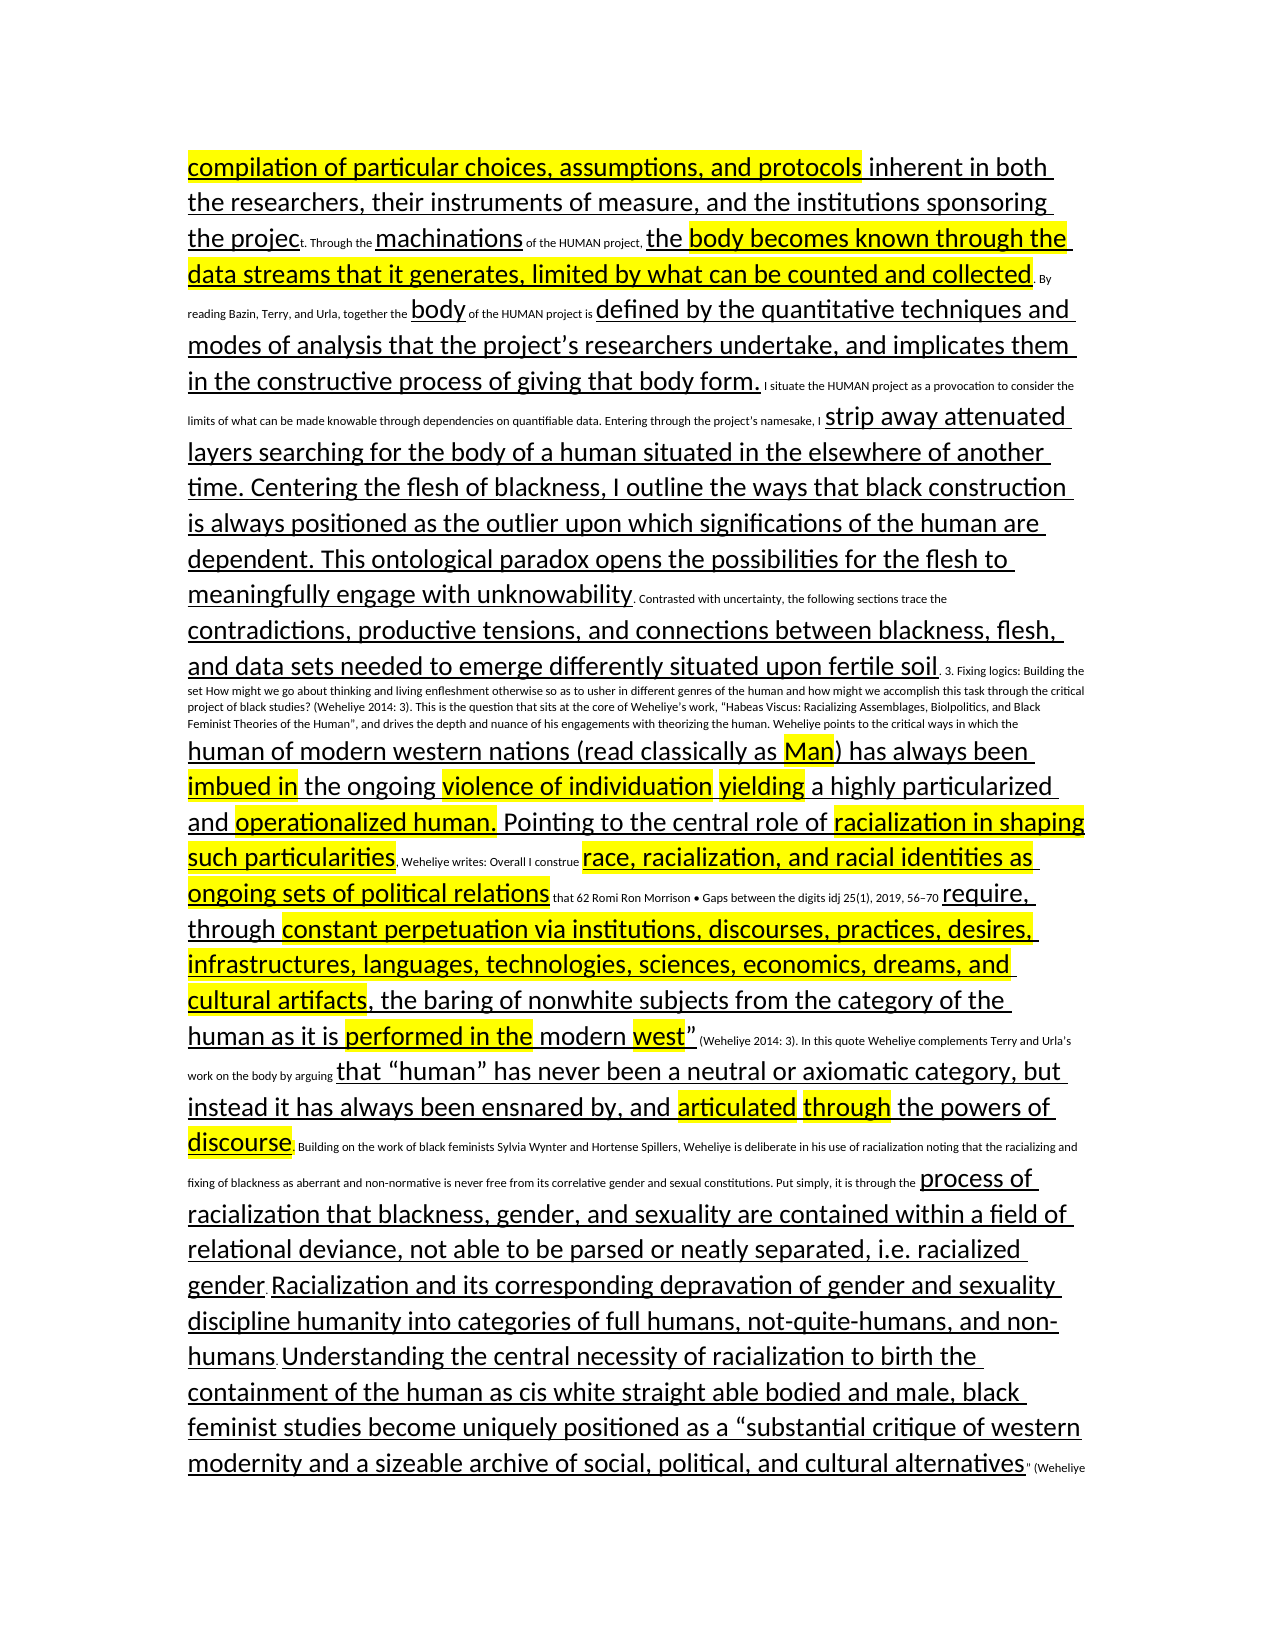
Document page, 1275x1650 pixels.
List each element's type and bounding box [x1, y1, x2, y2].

text [187, 150, 1087, 1479]
